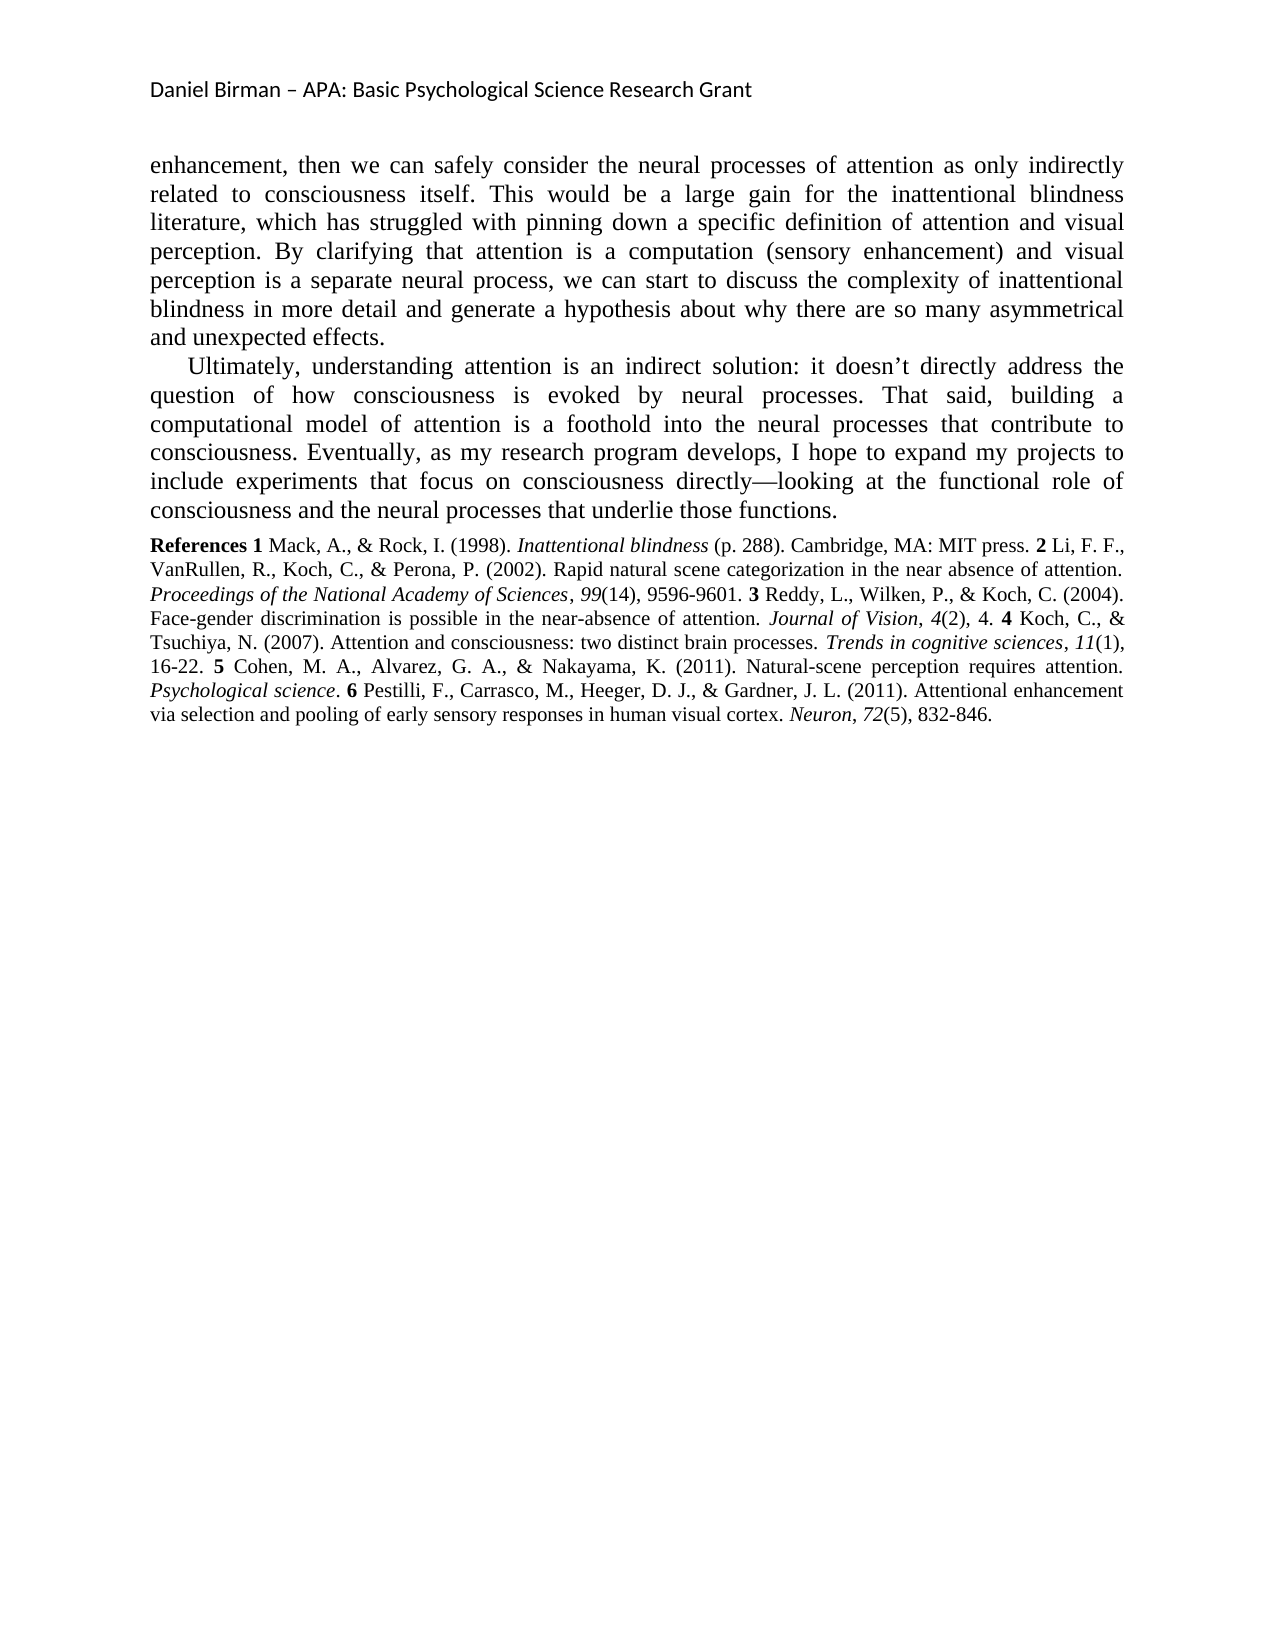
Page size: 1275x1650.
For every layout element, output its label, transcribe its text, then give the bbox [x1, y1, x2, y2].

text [150, 150, 1125, 351]
text References 1 Mack, A., & Rock, I. (1998). Inattentional blindness (p. 288). Cambridge, MA: MIT press. 2 Li, F. F., VanRullen, R., Koch, C., & Perona, P. (2002). Rapid natural scene categorization in the near absence of attention. Proceedings of the National Academy of Sciences, 99(14), 9596-9601. 3 Reddy, L., Wilken, P., & Koch, C. (2004). Face-gender discrimination is possible in the near-absence of attention. Journal of Vision, 4(2), 4. 4 Koch, C., & Tsuchiya, N. (2007). Attention and consciousness: two distinct brain processes. Trends in cognitive sciences, 11(1), 16-22. 5 Cohen, M. A., Alvarez, G. A., & Nakayama, K. (2011). Natural-scene perception requires attention. Psychological science. 6 Pestilli, F., Carrasco, M., Heeger, D. J., & Gardner, J. L. (2011). Attentional enhancement via selection and pooling of early sensory responses in human visual cortex. Neuron, 72(5), 832-846. [150, 533, 1125, 726]
text Ultimately, understanding attention is an indirect solution: it doesn’t directly address the question of how consciousness is evoked by neural processes. That said, building a computational model of attention is a foothold into the neural processes that contribute to consciousness. Eventually, as my research program develops, I hope to expand my projects to include experiments that focus on consciousness directly—looking at the functional role of consciousness and the neural processes that underlie those functions. [150, 351, 1125, 524]
